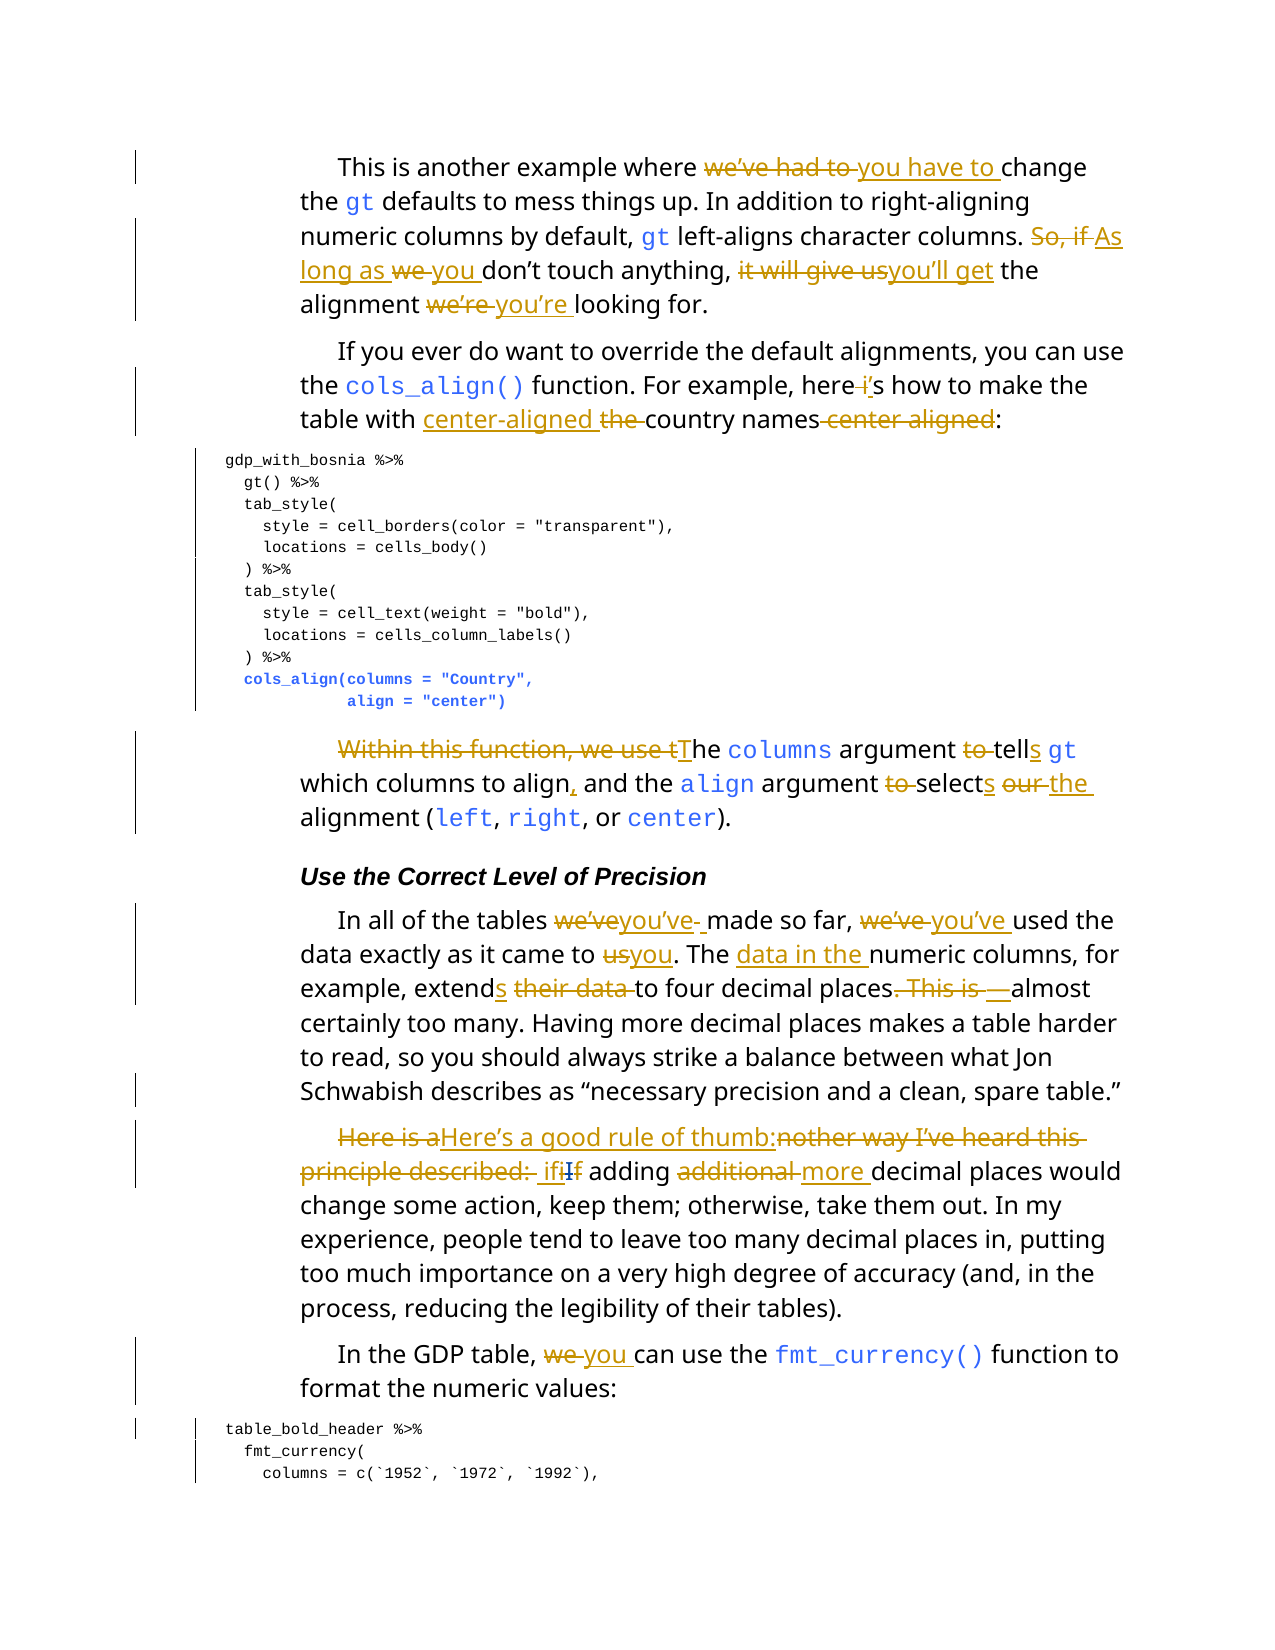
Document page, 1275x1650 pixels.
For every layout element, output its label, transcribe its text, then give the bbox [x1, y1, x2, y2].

text This is another example where change the gt defaults to mess things up. In addition to right-aligning numeric columns by default, gt left-aligns character columns. don’t touch anything, the alignment looking for. [300, 150, 1125, 321]
text align = "center") [196, 689, 1125, 711]
text he columns argument tell gt which columns to align and the align argument select alignment (left, right, or center). [300, 731, 1125, 834]
text If you ever do want to override the default alignments, you can use the cols_align() function. For example, heres how to make the table with country names: [300, 333, 1125, 436]
text ) %>% [196, 557, 1125, 579]
text locations = cells_body() [196, 536, 1125, 557]
text tab_style( [196, 579, 1125, 601]
text adding decimal places would change some action, keep them; otherwise, take them out. In my experience, people tend to leave too many decimal places in, putting too much importance on a very high degree of accuracy (and, in the process, reducing the legibility of their tables). [300, 1120, 1125, 1324]
text style = cell_borders(color = "transparent"), [196, 514, 1125, 536]
text gt() %>% [196, 470, 1125, 492]
text tab_style( [196, 492, 1125, 514]
text ) %>% [196, 645, 1125, 667]
text In all of the tables made so far, used the data exactly as it came to . The numeric columns, for example, extend to four decimal placesalmost certainly too many. Having more decimal places makes a table harder to read, so you should always strike a balance between what Jon Schwabish describes as “necessary precision and a clean, spare table.” [300, 903, 1125, 1107]
text gdp_with_bosnia %>% [196, 448, 1125, 470]
text columns = c(`1952`, `1972`, `1992`), [196, 1461, 1125, 1483]
text Use the Correct Level of Precision [300, 859, 1125, 891]
text In the GDP table, can use the fmt_currency() function to format the numeric values: [300, 1337, 1125, 1405]
text cols_align(columns = "Country", [196, 667, 1125, 689]
text table_bold_header %>% [196, 1418, 1125, 1439]
text fmt_currency( [196, 1439, 1125, 1461]
text style = cell_text(weight = "bold"), [196, 601, 1125, 623]
text locations = cells_column_labels() [196, 623, 1125, 645]
